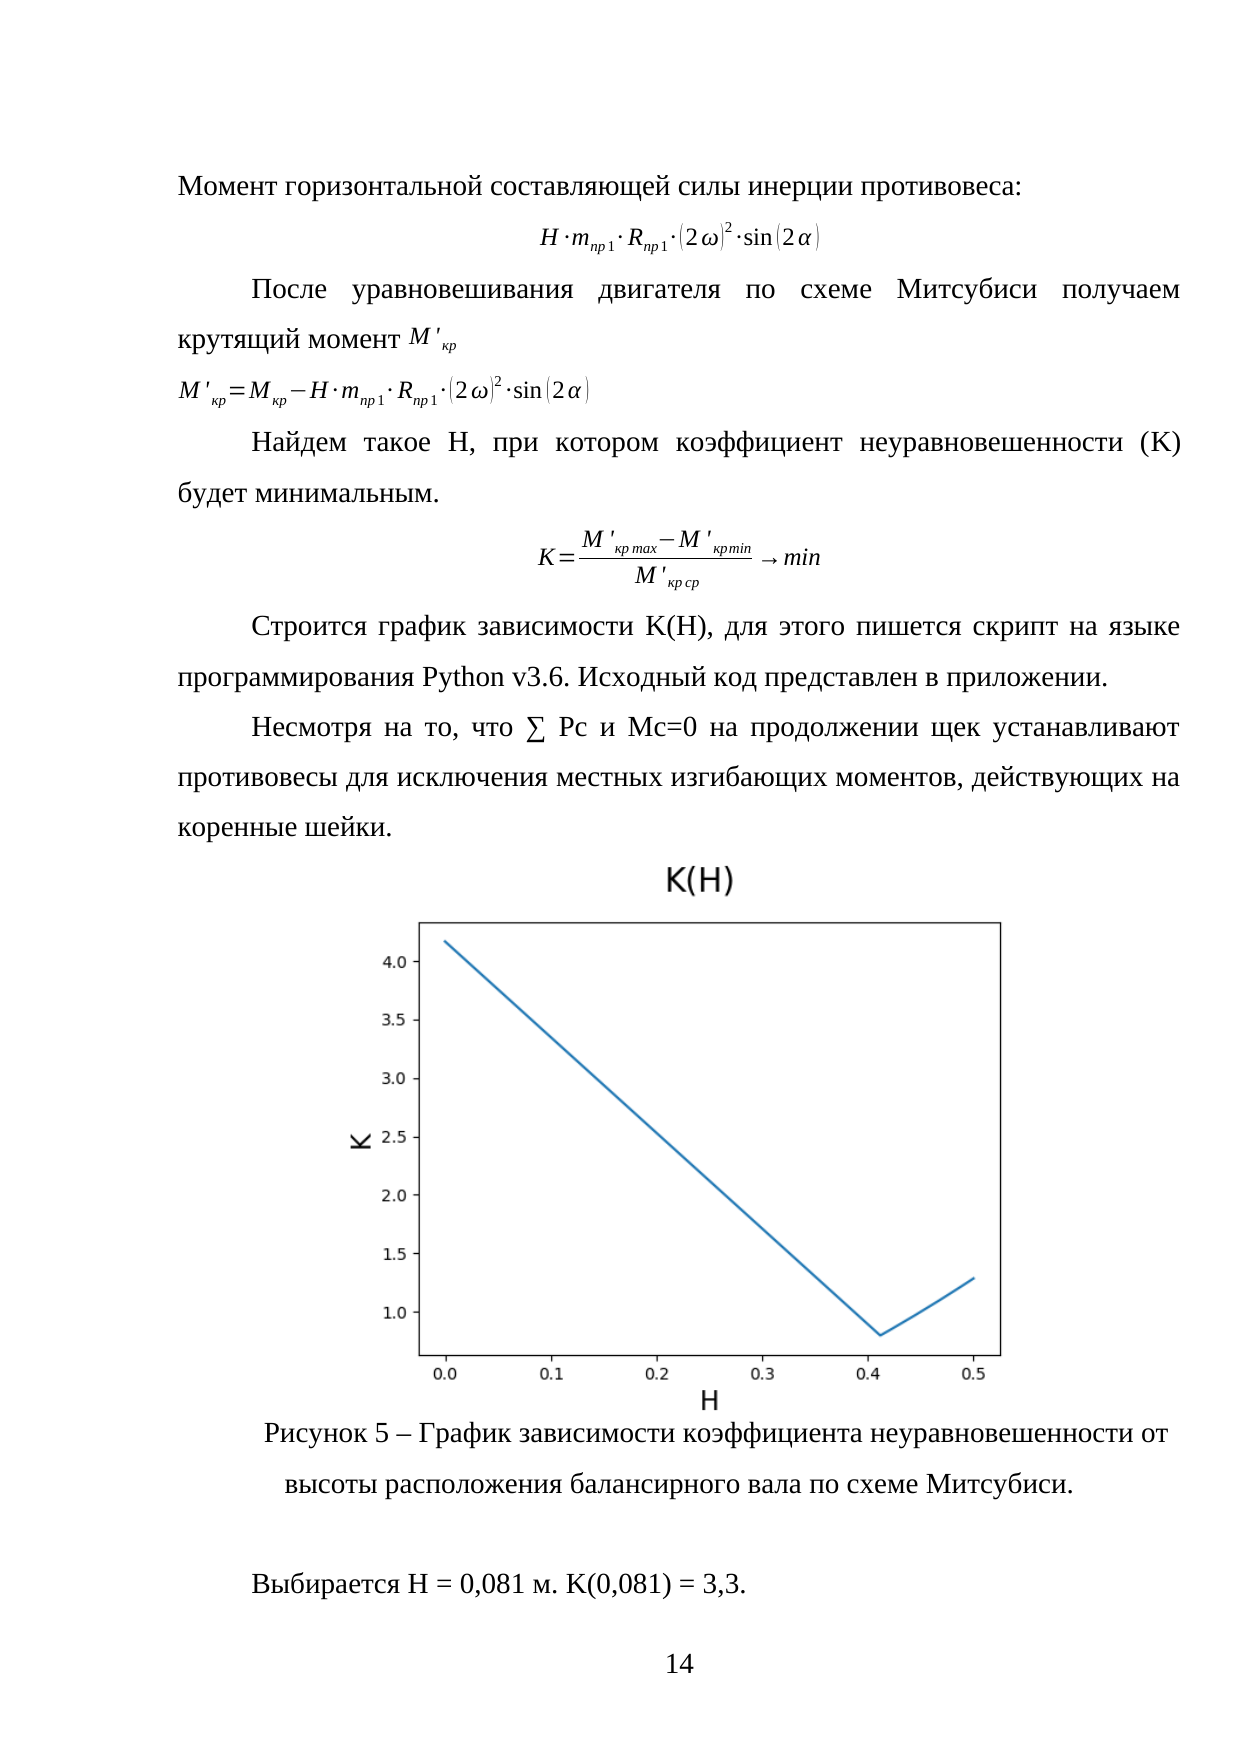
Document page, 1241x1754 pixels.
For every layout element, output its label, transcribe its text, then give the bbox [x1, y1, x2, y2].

picture [332, 860, 1027, 1416]
text Выбирается H = 0,081 м. K(0,081) = 3,3. [177, 1567, 1181, 1600]
text Рисунок 5 – График зависимости коэффициента неуравновешенности от высоты расположения балансирного вала по схеме Митсубиси. [177, 1416, 1181, 1499]
text Момент горизонтальной составляющей силы инерции противовеса: [177, 168, 1181, 202]
text После уравновешивания двигателя по схеме Митсубиси получаем крутящий момент [177, 271, 1181, 355]
text Строится график зависимости K(H), для этого пишется скрипт на языке программирования Python v3.6. Исходный код представлен в приложении. [177, 608, 1181, 692]
text Найдем такое H, при котором коэффициент неуравновешенности (K) будет минимальным. [177, 424, 1181, 508]
text Несмотря на то, что ∑ Рс и Мс=0 на продолжении щек устанавливают противовесы для исключения местных изгибающих моментов, действующих на коренные шейки. [177, 709, 1181, 843]
